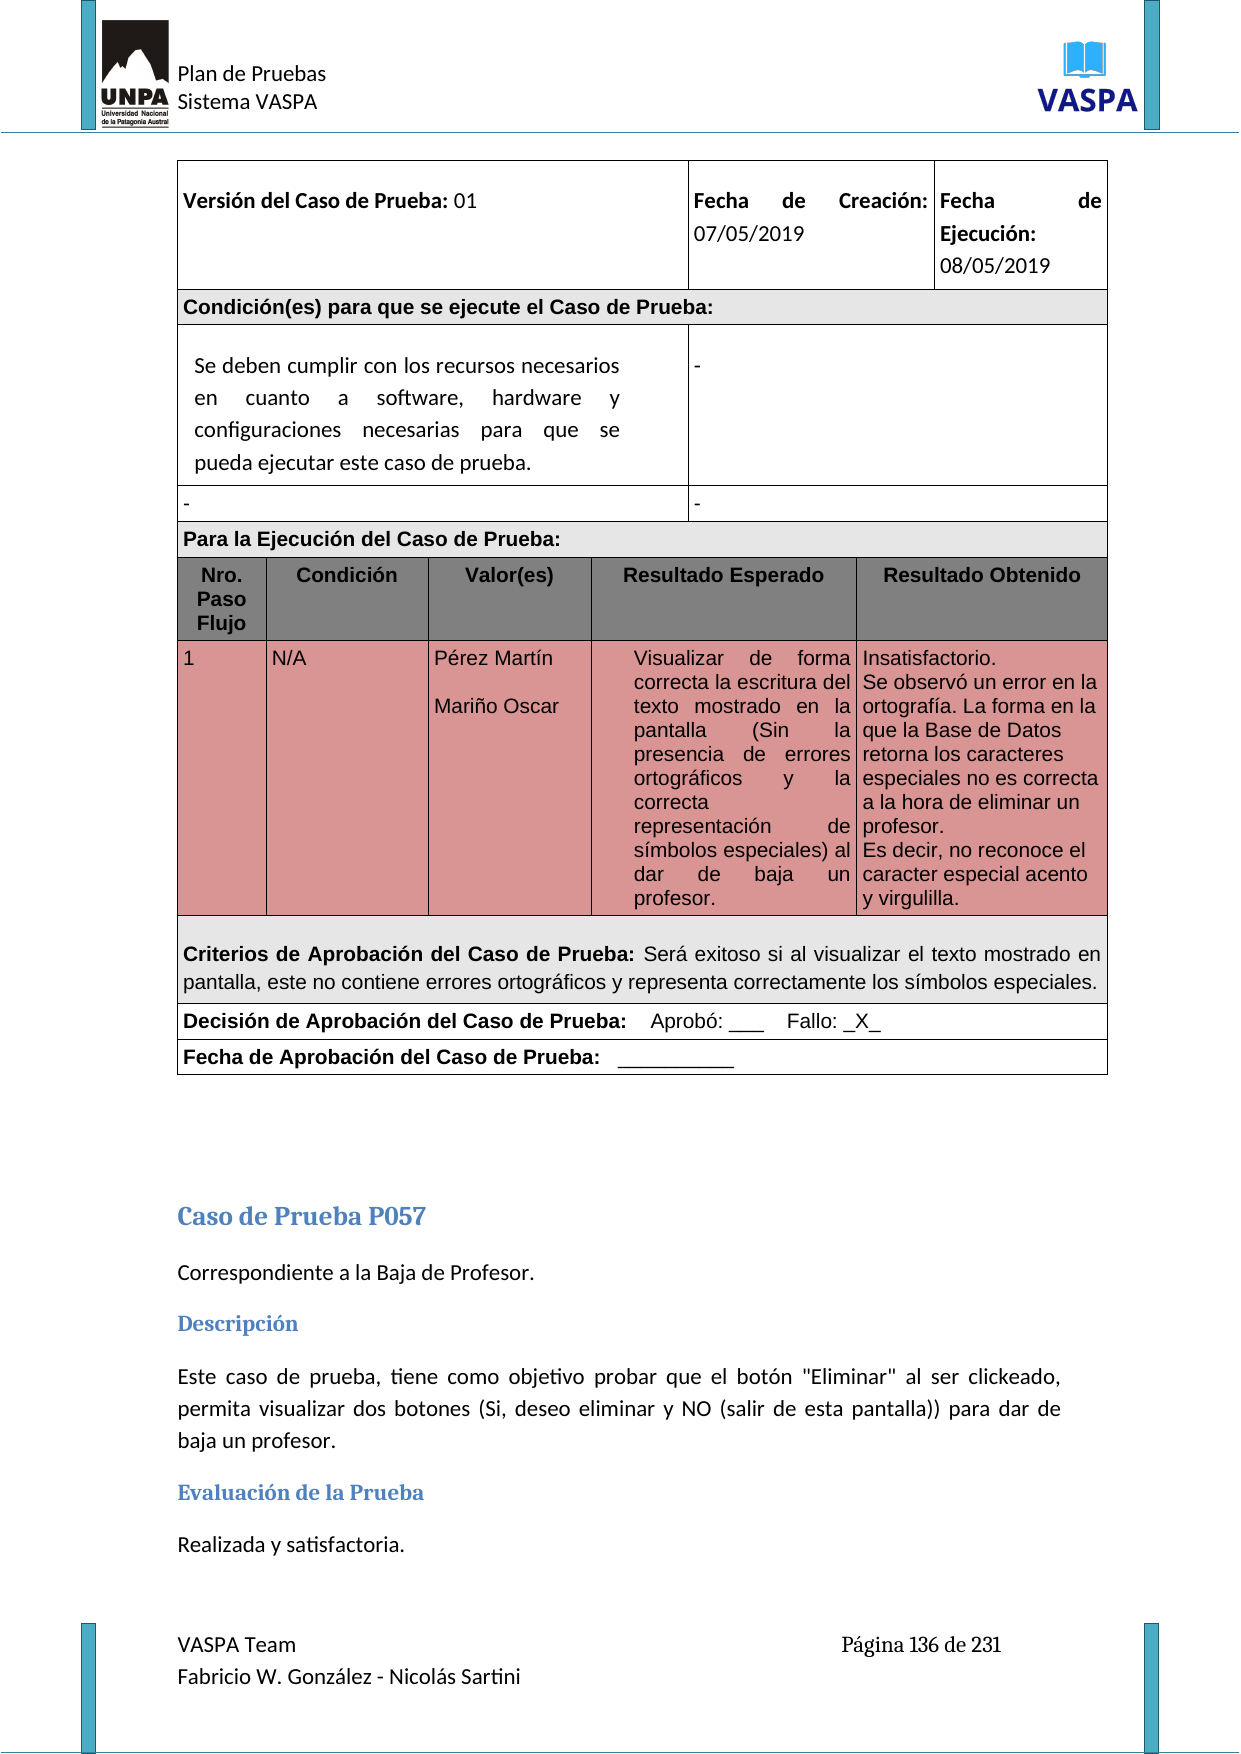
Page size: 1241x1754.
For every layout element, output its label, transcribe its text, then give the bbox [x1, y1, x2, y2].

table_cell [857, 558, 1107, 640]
text Descripción [177, 1311, 1063, 1337]
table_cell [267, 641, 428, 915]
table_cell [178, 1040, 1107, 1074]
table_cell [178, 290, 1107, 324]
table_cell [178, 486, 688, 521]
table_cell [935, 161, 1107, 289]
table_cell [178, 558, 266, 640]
text Este caso de prueba, tiene como objetivo probar que el botón "Eliminar" al ser clickeado, permita visualizar dos botones (Si, deseo eliminar y NO (salir de esta pantalla)) para dar de baja un profesor. [177, 1362, 1063, 1454]
picture [1032, 21, 1143, 132]
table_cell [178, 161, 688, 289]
text Caso de Prueba P057 [177, 1201, 1063, 1233]
text Correspondiente a la Baja de Profesor. [177, 1258, 1063, 1286]
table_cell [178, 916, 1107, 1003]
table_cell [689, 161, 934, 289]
picture [100, 18, 170, 129]
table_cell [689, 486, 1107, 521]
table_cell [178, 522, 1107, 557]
text Realizada y satisfactoria. [177, 1531, 1063, 1558]
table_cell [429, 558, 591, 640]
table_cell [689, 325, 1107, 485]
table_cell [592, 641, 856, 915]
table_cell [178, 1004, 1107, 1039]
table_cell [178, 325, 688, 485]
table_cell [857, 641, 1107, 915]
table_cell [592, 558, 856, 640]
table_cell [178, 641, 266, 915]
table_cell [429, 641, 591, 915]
text Evaluación de la Prueba [177, 1479, 1063, 1506]
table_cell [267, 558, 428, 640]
